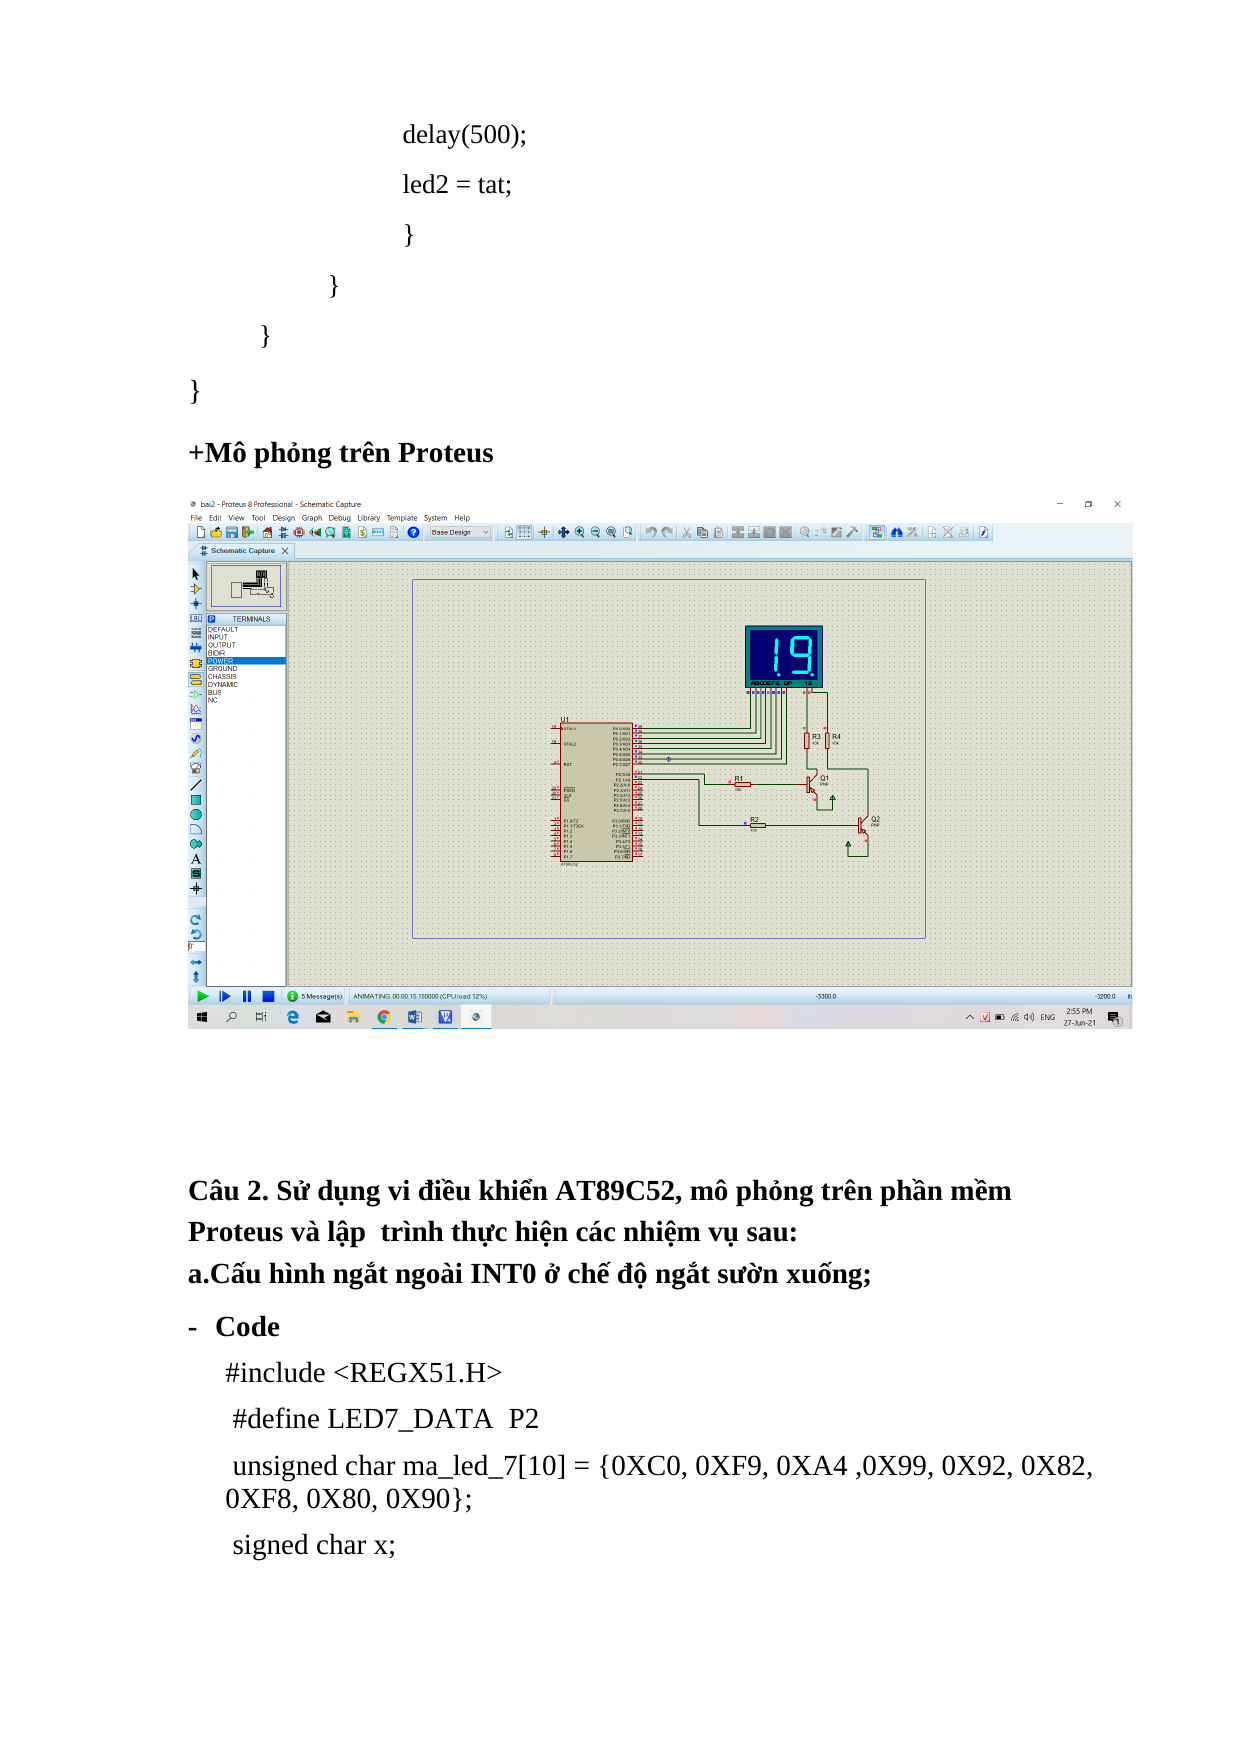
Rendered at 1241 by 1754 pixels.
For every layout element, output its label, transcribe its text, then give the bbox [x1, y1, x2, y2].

text Câu 2. Sử dụng vi điều khiển AT89C52, mô phỏng trên phần mềm Proteus và lập trình thực hiện các nhiệm vụ sau: [188, 1173, 1104, 1248]
picture [187, 497, 1133, 1029]
list Code [188, 1309, 1122, 1343]
text } [222, 218, 1122, 250]
text led2 = tat; [222, 168, 1122, 199]
list #include <REGX51.H> [225, 1355, 1122, 1389]
list +Mô phỏng trên Proteus [188, 435, 1111, 469]
text a.Cấu hình ngắt ngoài INT0 ở chế độ ngắt sườn xuống; [188, 1256, 1122, 1290]
list unsigned char ma_led_7[10] = {0XC0, 0XF9, 0XA4 ,0X99, 0X92, 0X82, 0XF8, 0X80, 0X90}; [225, 1448, 1122, 1515]
text } [222, 319, 1122, 350]
list } [188, 373, 1111, 406]
list #define LED7_DATA P2 [225, 1401, 1122, 1435]
list signed char x; [225, 1527, 1122, 1561]
text delay(500); [222, 118, 1122, 149]
text } [222, 269, 1122, 300]
